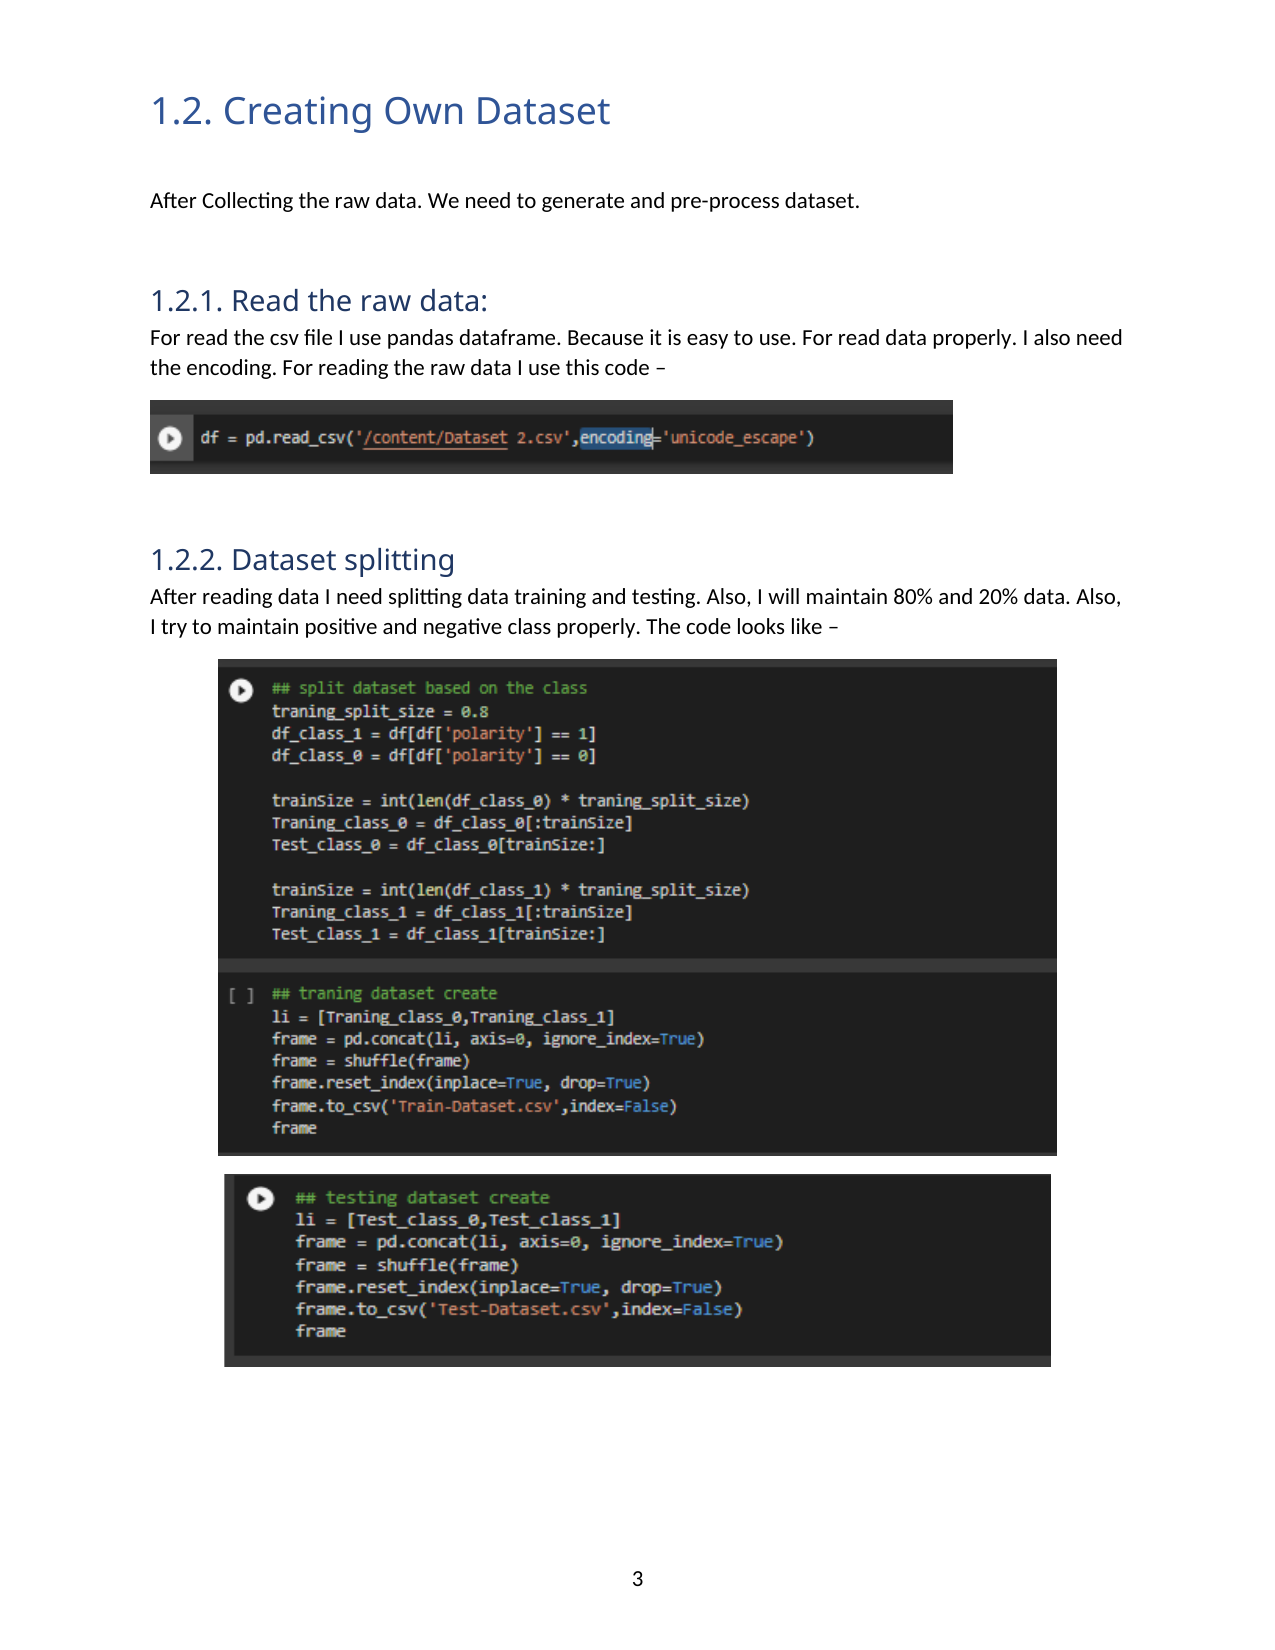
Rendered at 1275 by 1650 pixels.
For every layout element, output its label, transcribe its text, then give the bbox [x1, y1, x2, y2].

text After Collecting the raw data. We need to generate and pre-process dataset. [150, 186, 1125, 214]
picture [150, 400, 953, 474]
subtitle 1.2.2. Dataset splitting [150, 539, 1125, 579]
picture [224, 1174, 1051, 1367]
text For read the csv file I use pandas dataframe. Because it is easy to use. For read data properly. I also need the encoding. For reading the raw data I use this code – [150, 323, 1125, 381]
subtitle 1.2.1. Read the raw data: [150, 280, 1125, 320]
subtitle 1.2. Creating Own Dataset [150, 84, 1125, 135]
picture [218, 659, 1057, 1156]
text After reading data I need splitting data training and testing. Also, I will maintain 80% and 20% data. Also, I try to maintain positive and negative class properly. The code looks like – [150, 582, 1125, 640]
